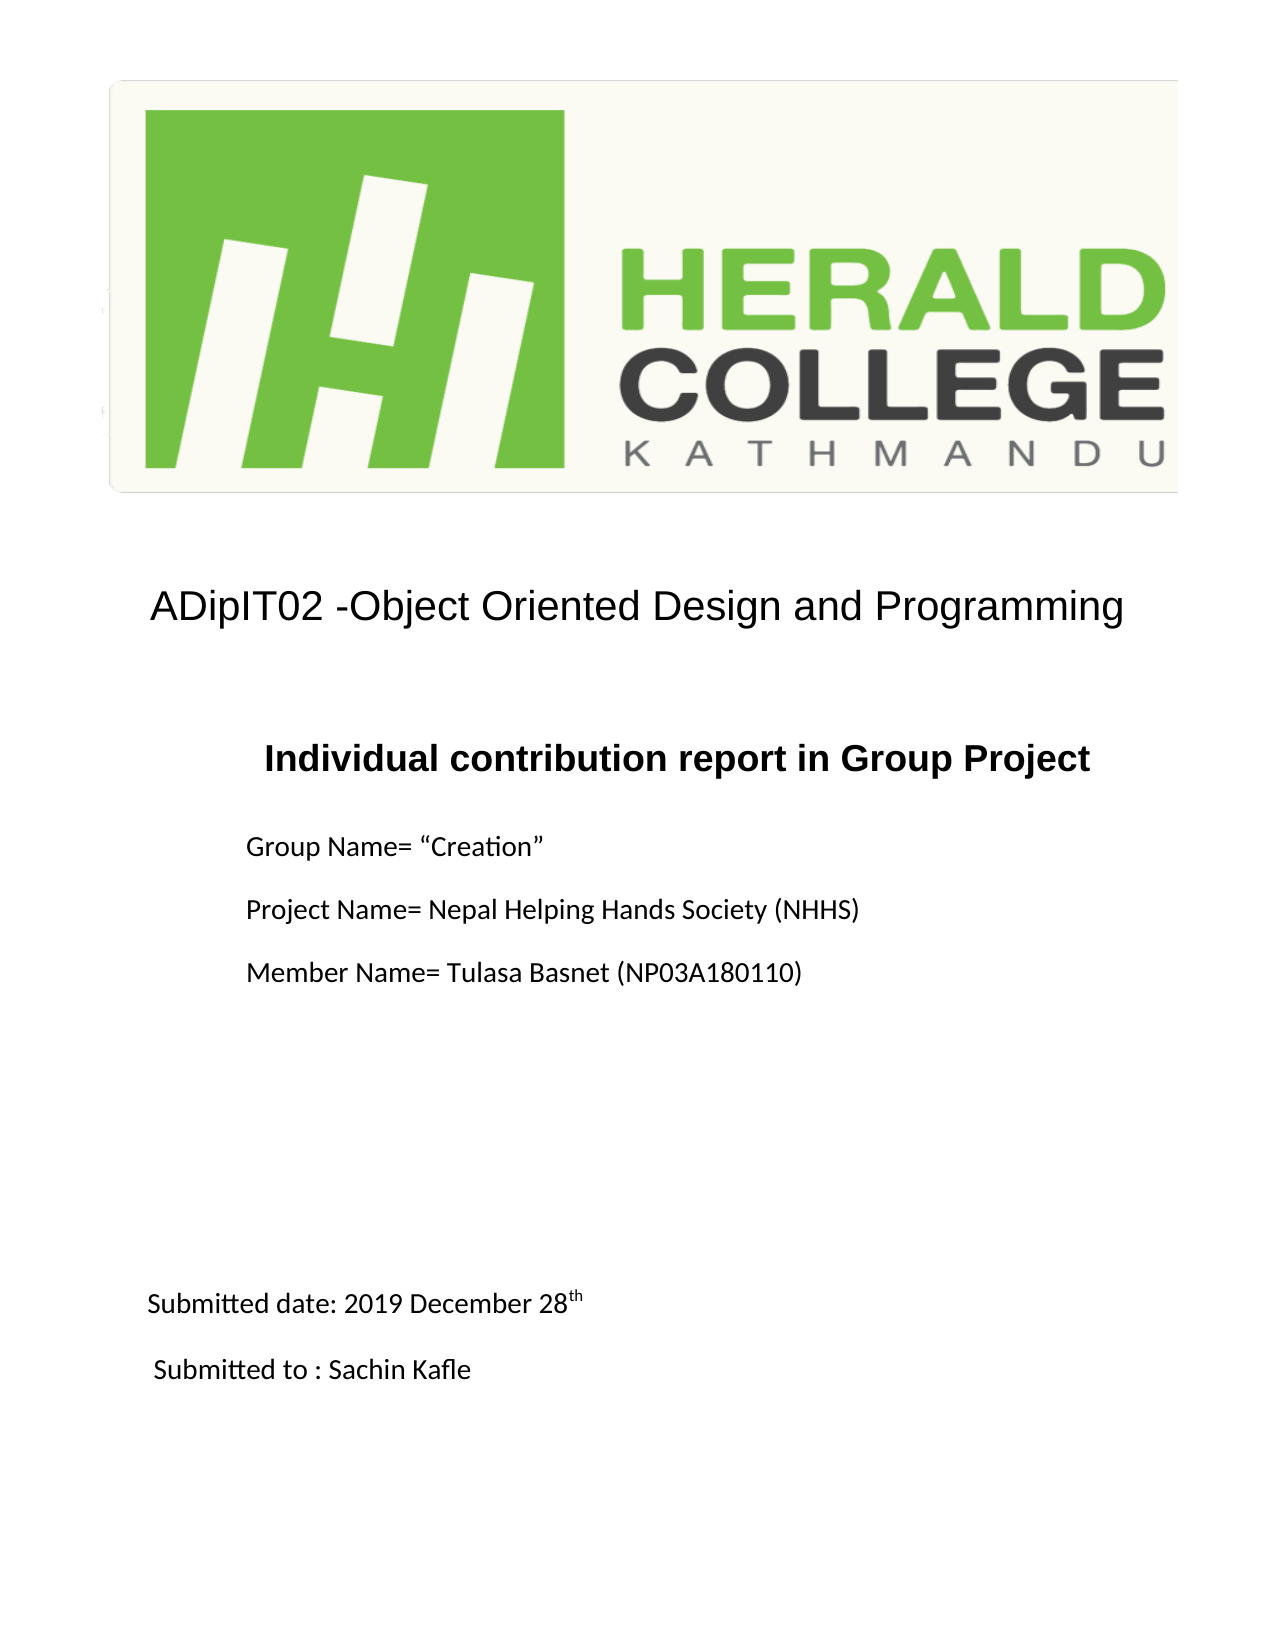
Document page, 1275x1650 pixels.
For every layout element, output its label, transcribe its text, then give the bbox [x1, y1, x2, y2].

text Group Name= “Creation” [147, 828, 1185, 863]
text Individual contribution report in Group Project [150, 736, 1185, 779]
text Submitted to : Sachin Kafle [147, 1351, 1185, 1387]
text Project Name= Nepal Helping Hands Society (NHHS) [147, 891, 1185, 927]
text ADipIT02 -Object Oriented Design and Programming [150, 581, 1185, 629]
text Submitted date: 2019 December 28th [147, 1285, 1185, 1321]
text Member Name= Tulasa Basnet (NP03A180110) [147, 954, 1185, 990]
picture [91, 61, 1178, 510]
